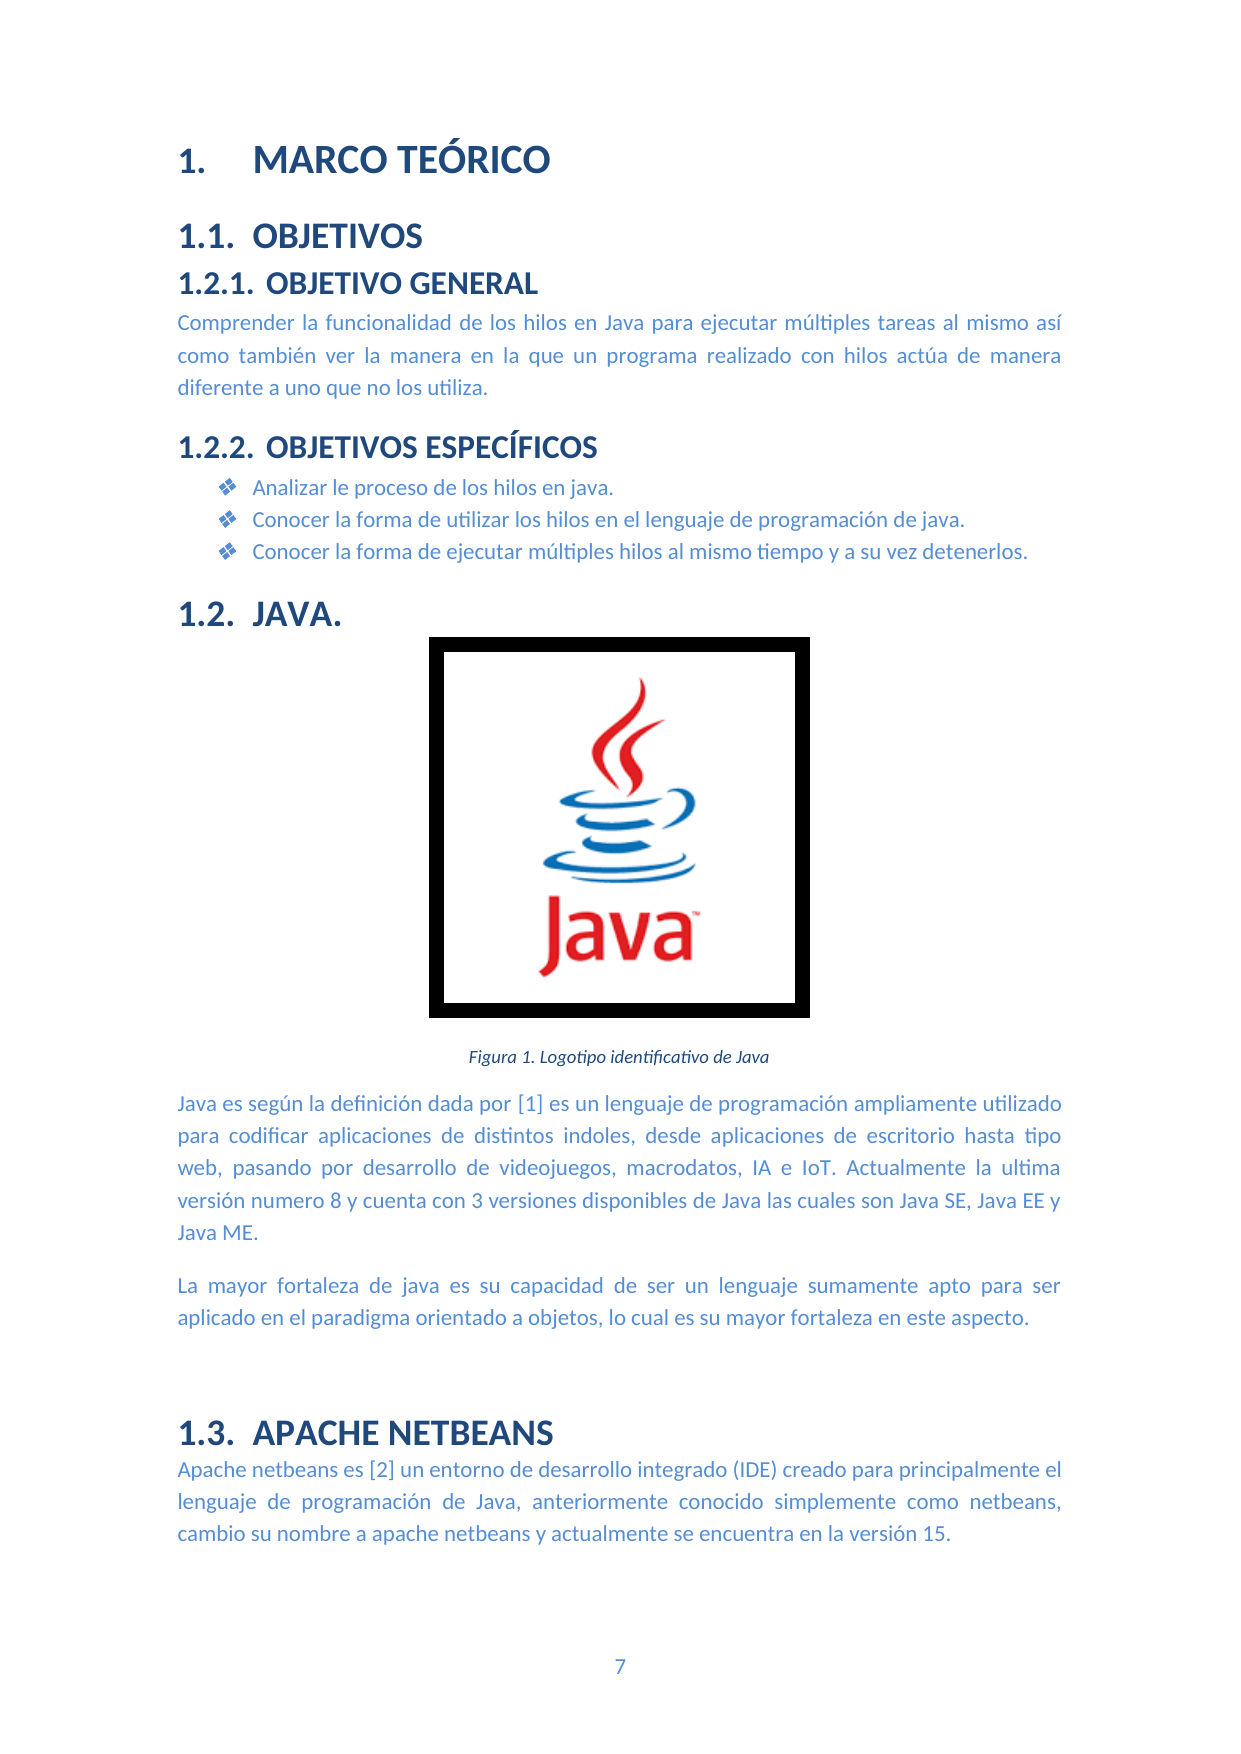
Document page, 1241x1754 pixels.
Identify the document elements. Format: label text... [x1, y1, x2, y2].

picture [444, 652, 795, 1003]
text Apache netbeans es un entorno de desarrollo integrado (IDE) creado para principalmente el lenguaje de programación de Java, anteriormente conocido simplemente como netbeans, cambio su nombre a apache netbeans y actualmente se encuentra en la versión 15. [177, 1455, 1063, 1547]
subtitle APACHE NETBEANS [177, 1409, 1063, 1455]
subtitle OBJETIVOS [177, 212, 1063, 258]
subtitle JAVA. [177, 590, 1063, 636]
text La mayor fortaleza de java es su capacidad de ser un lenguaje sumamente apto para ser aplicado en el paradigma orientado a objetos, lo cual es su mayor fortaleza en este aspecto. [177, 1271, 1063, 1331]
text Java es según la definición dada por es un lenguaje de programación ampliamente utilizado para codificar aplicaciones de distintos indoles, desde aplicaciones de escritorio hasta tipo web, pasando por desarrollo de videojuegos, macrodatos, IA e IoT. Actualmente la ultima versión numero 8 y cuenta con 3 versiones disponibles de Java las cuales son Java SE, Java EE y Java ME. [177, 1089, 1063, 1246]
list Analizar le proceso de los hilos en java. [215, 473, 1063, 501]
text Figura 1. Logotipo identificativo de Java [177, 1045, 1063, 1068]
list Conocer la forma de utilizar los hilos en el lenguaje de programación de java. [215, 505, 1063, 533]
list Conocer la forma de ejecutar múltiples hilos al mismo tiempo y a su vez detenerlos. [215, 537, 1063, 565]
text Comprender la funcionalidad de los hilos en Java para ejecutar múltiples tareas al mismo así como también ver la manera en la que un programa realizado con hilos actúa de manera diferente a uno que no los utiliza. [177, 308, 1063, 401]
subtitle OBJETIVO GENERAL [177, 262, 1063, 302]
subtitle MARCO TEÓRICO [177, 133, 1063, 184]
subtitle OBJETIVOS ESPECÍFICOS [177, 426, 1063, 467]
